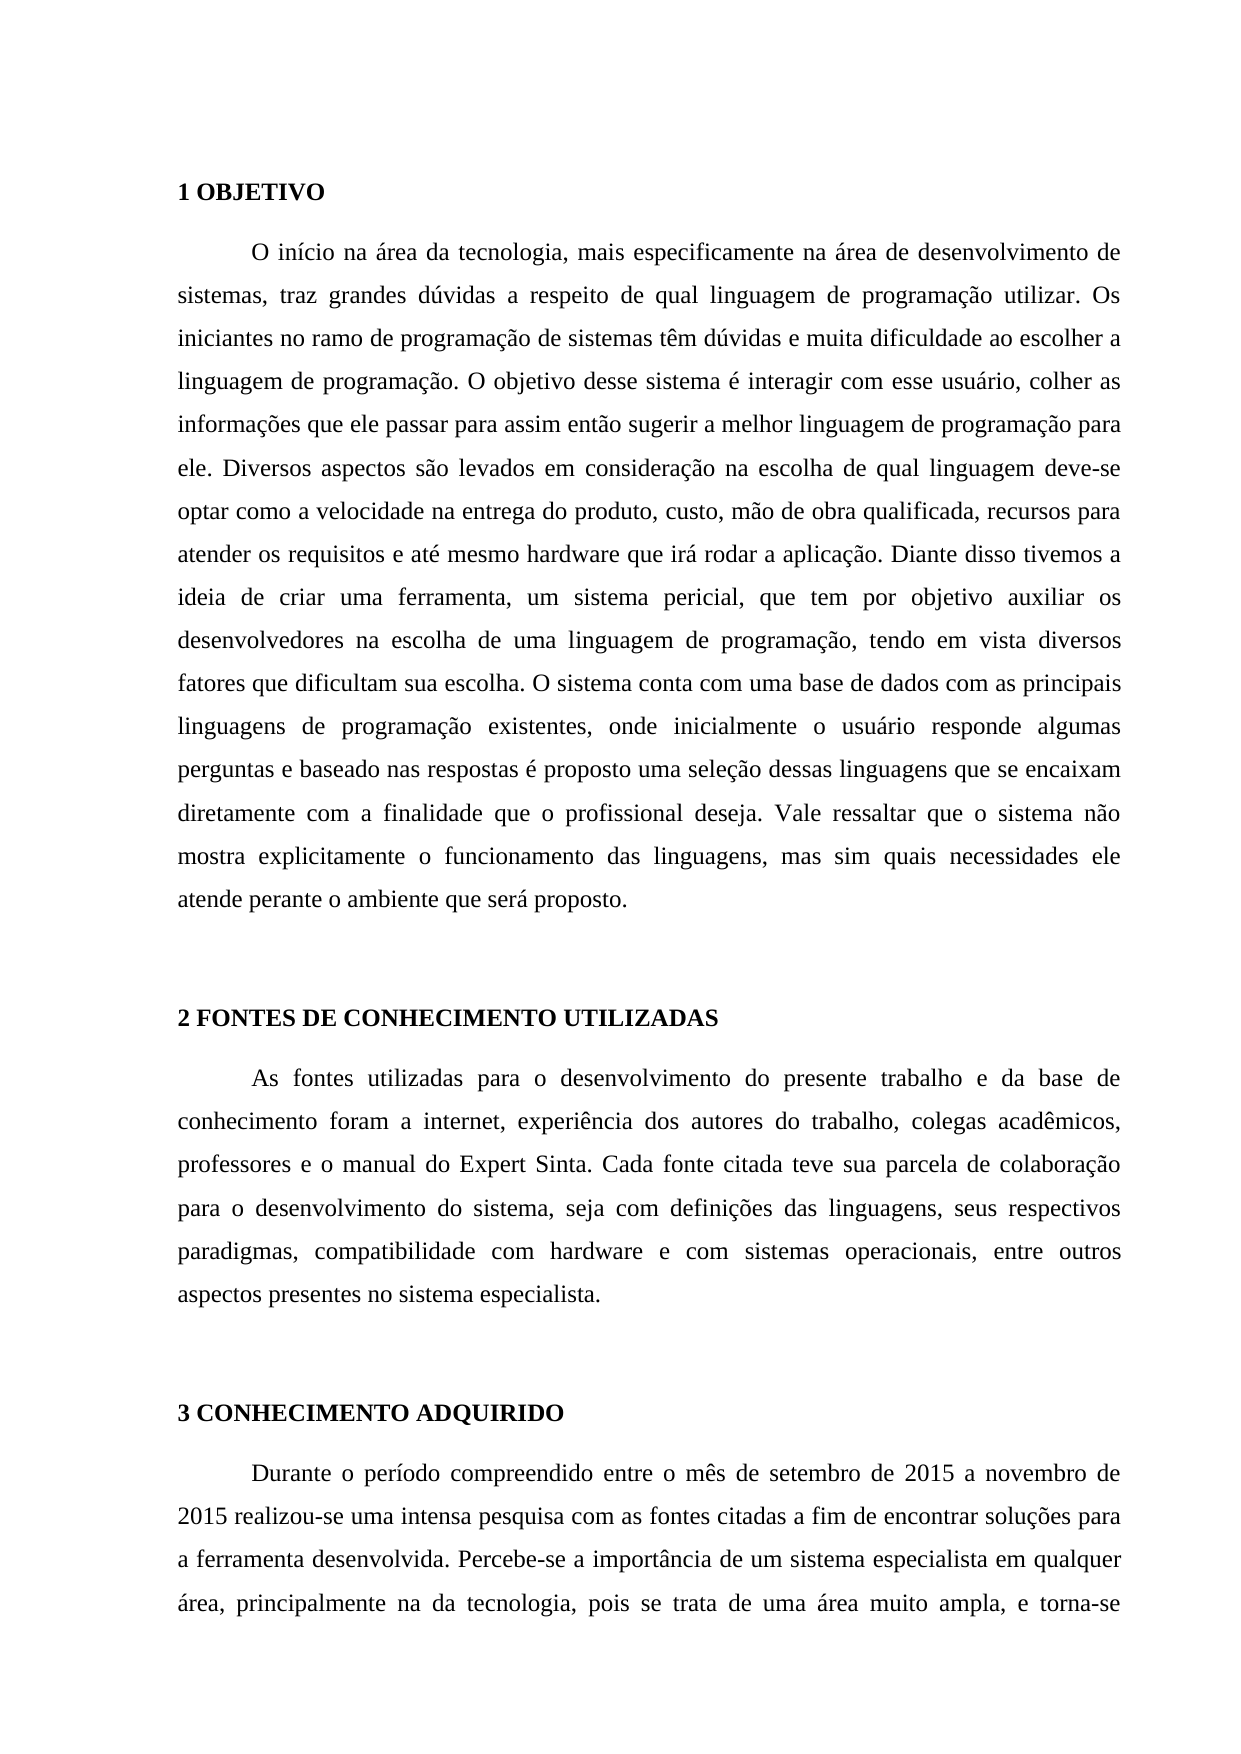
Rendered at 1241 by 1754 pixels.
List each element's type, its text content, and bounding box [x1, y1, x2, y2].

text As fontes utilizadas para o desenvolvimento do presente trabalho e da base de conhecimento foram a internet, experiência dos autores do trabalho, colegas acadêmicos, professores e o manual do Expert Sinta. Cada fonte citada teve sua parcela de colaboração para o desenvolvimento do sistema, seja com definições das linguagens, seus respectivos paradigmas, compatibilidade com hardware e com sistemas operacionais, entre outros aspectos presentes no sistema especialista. [177, 1063, 1122, 1308]
text O início na área da tecnologia, mais especificamente na área de desenvolvimento de sistemas, traz grandes dúvidas a respeito de qual linguagem de programação utilizar. Os iniciantes no ramo de programação de sistemas têm dúvidas e muita dificuldade ao escolher a linguagem de programação. O objetivo desse sistema é interagir com esse usuário, colher as informações que ele passar para assim então sugerir a melhor linguagem de programação para ele. Diversos aspectos são levados em consideração na escolha de qual linguagem deve-se optar como a velocidade na entrega do produto, custo, mão de obra qualificada, recursos para atender os requisitos e até mesmo hardware que irá rodar a aplicação. Diante disso tivemos a ideia de criar uma ferramenta, um sistema pericial, que tem por objetivo auxiliar os desenvolvedores na escolha de uma linguagem de programação, tendo em vista diversos fatores que dificultam sua escolha. O sistema conta com uma base de dados com as principais linguagens de programação existentes, onde inicialmente o usuário responde algumas perguntas e baseado nas respostas é proposto uma seleção dessas linguagens que se encaixam diretamente com a finalidade que o profissional deseja. Vale ressaltar que o sistema não mostra explicitamente o funcionamento das linguagens, mas sim quais necessidades ele atende perante o ambiente que será proposto. [177, 237, 1122, 913]
text 2 FONTES DE CONHECIMENTO UTILIZADAS [177, 1003, 1122, 1032]
text 3 CONHECIMENTO ADQUIRIDO [177, 1398, 1122, 1427]
text 1 OBJETIVO [177, 177, 1122, 206]
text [177, 1458, 1122, 1616]
